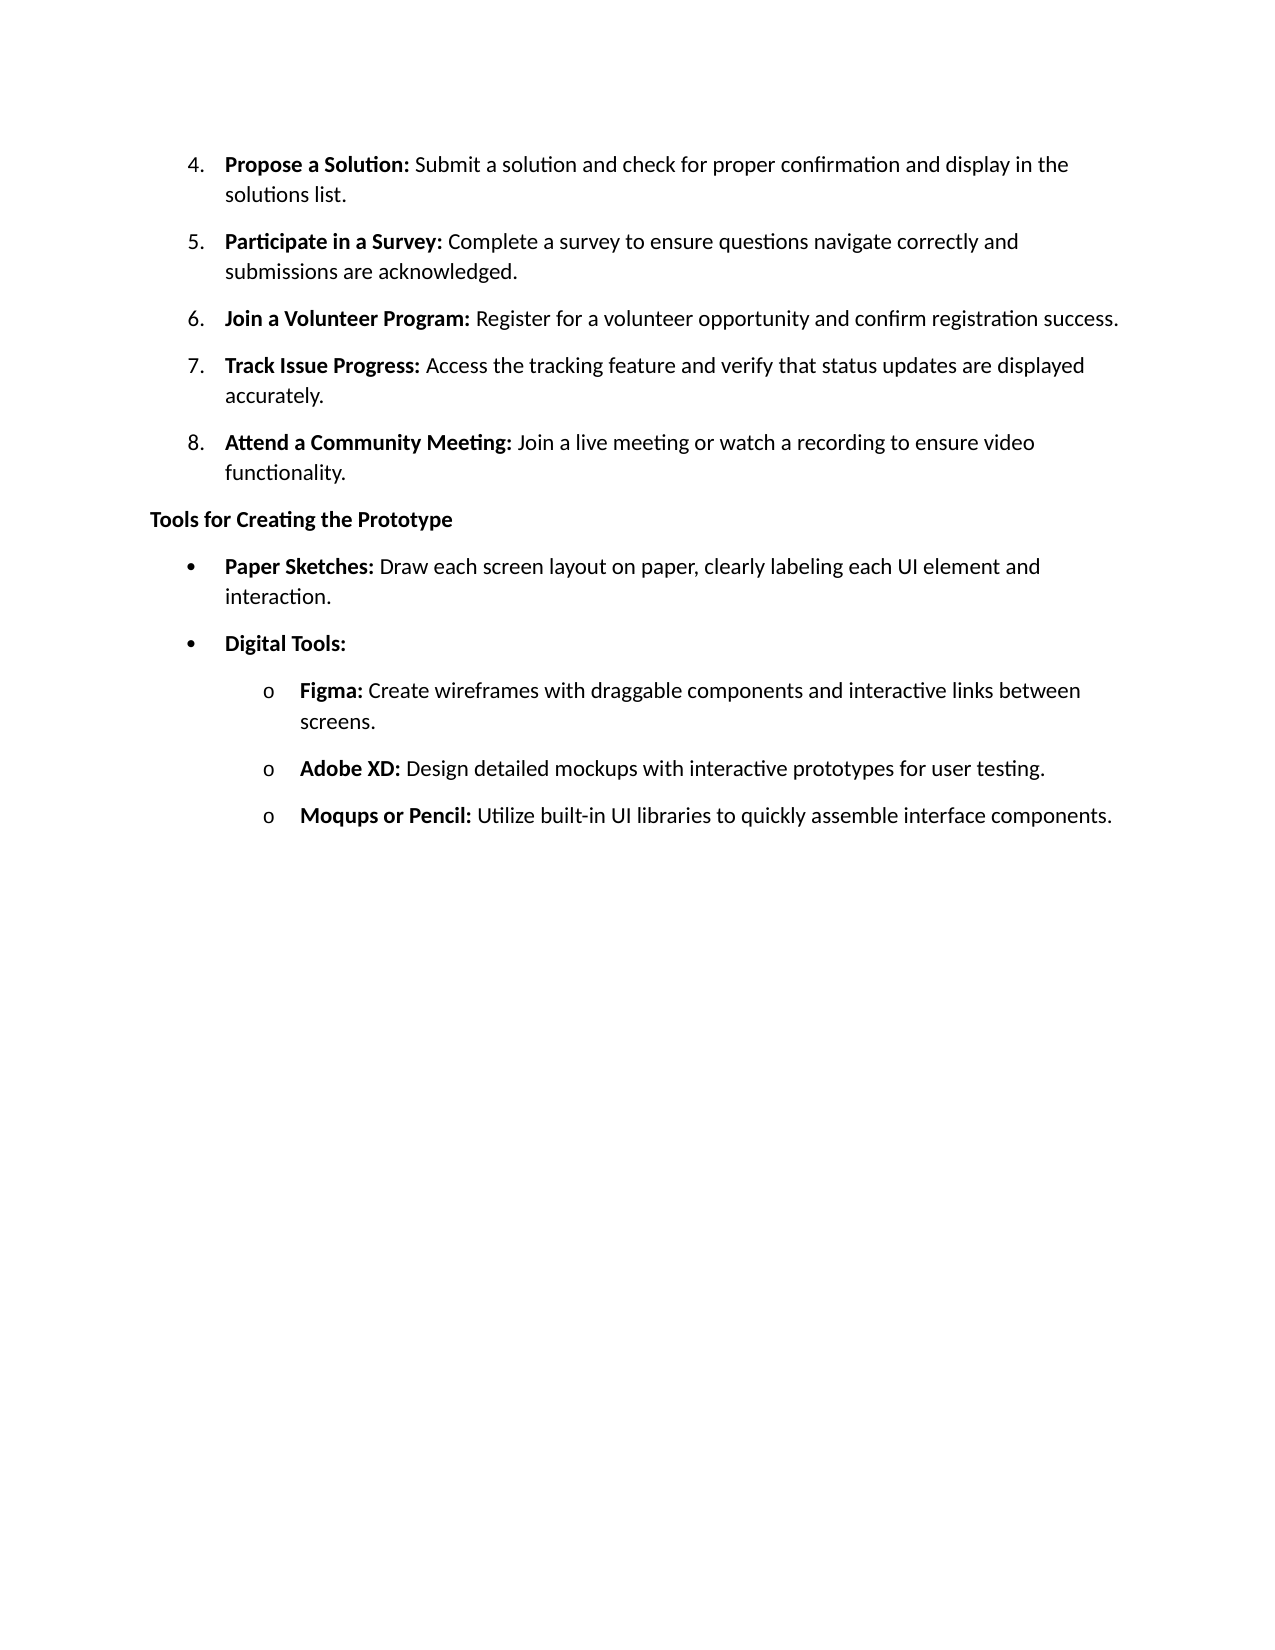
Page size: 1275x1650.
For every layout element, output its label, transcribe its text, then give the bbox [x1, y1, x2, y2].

list Figma: Create wireframes with draggable components and interactive links between screens. [262, 676, 1125, 735]
list Participate in a Survey: Complete a survey to ensure questions navigate correctly and submissions are acknowledged. [187, 227, 1125, 285]
list Moqups or Pencil: Utilize built-in UI libraries to quickly assemble interface components. [262, 801, 1125, 829]
list Paper Sketches: Draw each screen layout on paper, clearly labeling each UI element and interaction. [187, 552, 1125, 610]
list Attend a Community Meeting: Join a live meeting or watch a recording to ensure video functionality. [187, 428, 1125, 486]
list Digital Tools: [187, 629, 1125, 657]
list Propose a Solution: Submit a solution and check for proper confirmation and display in the solutions list. [187, 150, 1125, 208]
list Adobe XD: Design detailed mockups with interactive prototypes for user testing. [262, 754, 1125, 782]
text Tools for Creating the Prototype [150, 505, 1125, 533]
list Track Issue Progress: Access the tracking feature and verify that status updates are displayed accurately. [187, 351, 1125, 409]
list Join a Volunteer Program: Register for a volunteer opportunity and confirm registration success. [187, 304, 1125, 332]
